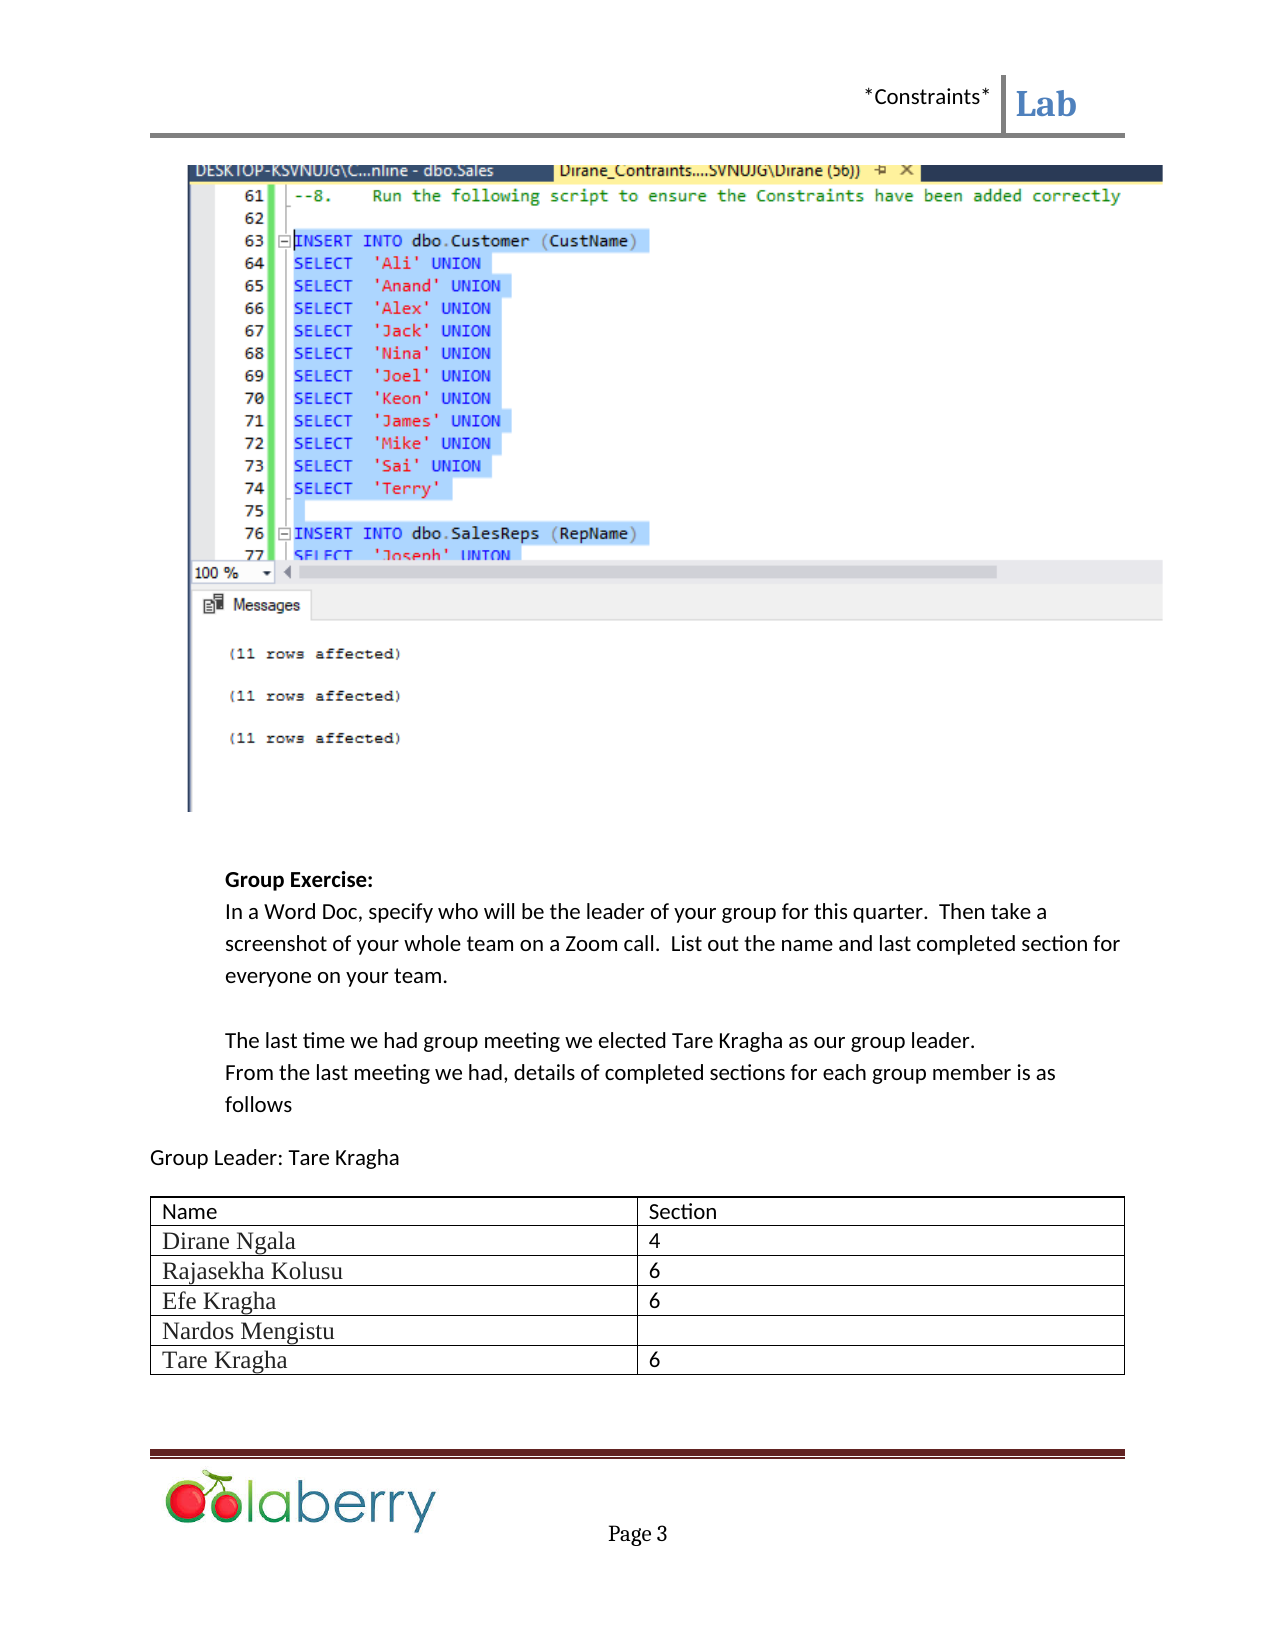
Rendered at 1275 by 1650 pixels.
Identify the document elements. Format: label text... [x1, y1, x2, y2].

table_cell 6 [638, 1256, 1124, 1285]
table_cell Nardos Mengistu [151, 1316, 637, 1344]
table_cell 4 [638, 1226, 1124, 1255]
table_cell Dirane Ngala [151, 1226, 637, 1255]
list Group Exercise: [225, 865, 1125, 893]
table_cell Efe Kragha [151, 1286, 637, 1315]
table_cell [638, 1316, 1124, 1344]
list The last time we had group meeting we elected Tare Kragha as our group leader. [225, 1026, 1125, 1054]
picture [187, 165, 1163, 812]
table_cell Tare Kragha [151, 1346, 637, 1374]
list From the last meeting we had, details of completed sections for each group member is as follows [225, 1058, 1125, 1118]
list In a Word Doc, specify who will be the leader of your group for this quarter. Then take a screenshot of your whole team on a Zoom call. List out the name and last completed section for everyone on your team. [225, 897, 1125, 989]
picture [150, 1460, 451, 1542]
table_cell 6 [638, 1286, 1124, 1315]
table_cell 6 [638, 1346, 1124, 1374]
text Group Leader: Tare Kragha [150, 1143, 1125, 1171]
table_header Name [151, 1198, 637, 1225]
table_header Section [638, 1198, 1124, 1225]
table_cell Rajasekha Kolusu [151, 1256, 637, 1285]
